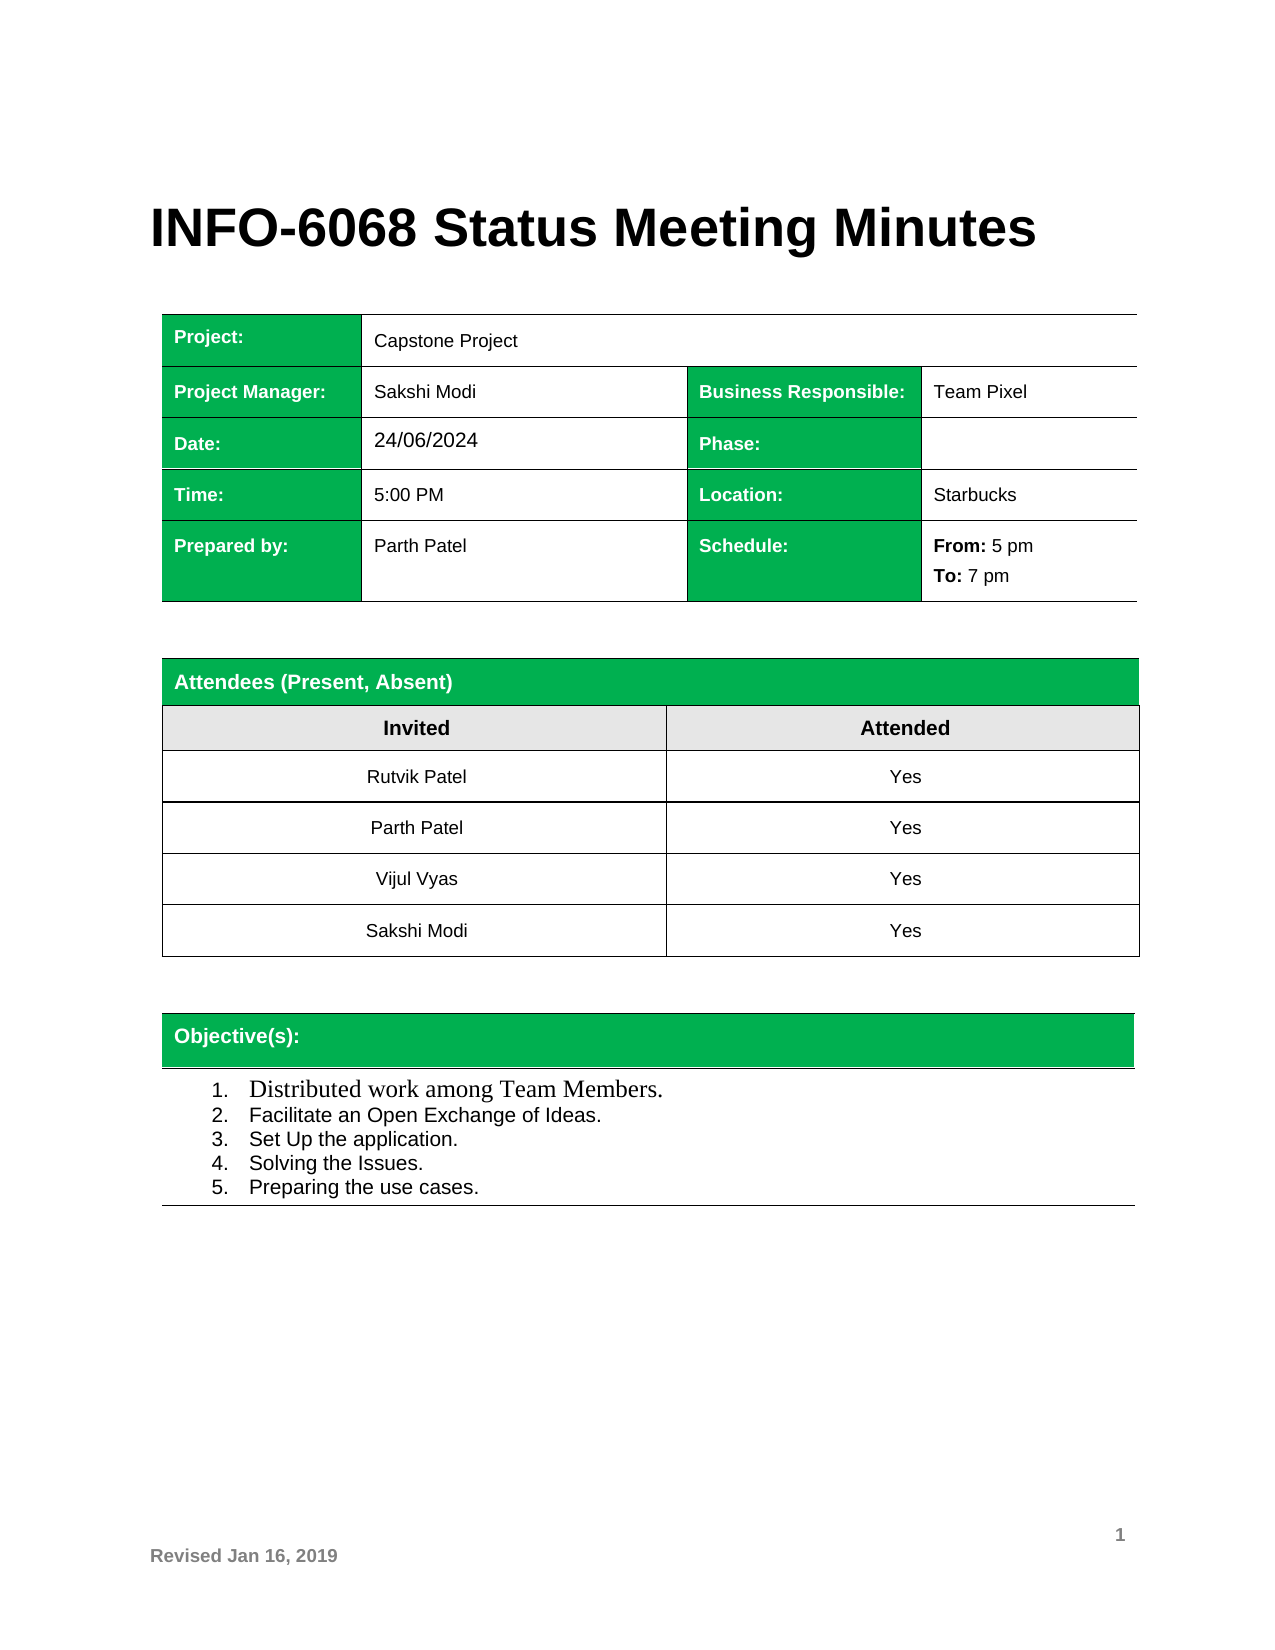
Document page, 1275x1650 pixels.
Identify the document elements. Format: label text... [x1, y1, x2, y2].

table_header Attendees (Present, Absent) [162, 659, 1139, 705]
table_header Project: [162, 315, 361, 366]
table_cell Date: [162, 418, 361, 468]
table_cell Phase: [688, 418, 921, 468]
table_cell From: 5 pm To: [922, 521, 1137, 601]
table_cell Yes [667, 905, 1139, 956]
table_cell Schedule: [688, 521, 921, 601]
table_cell Time: [162, 470, 361, 520]
table_cell 5:00 PM [362, 470, 687, 520]
table_cell Rutvik Patel [163, 751, 666, 801]
table_cell Project Manager: [162, 367, 361, 417]
table_cell Invited [163, 706, 666, 750]
table_cell [922, 418, 1137, 468]
table_cell Sakshi Modi [362, 367, 687, 417]
table_cell Parth Patel [362, 521, 687, 601]
table_cell Sakshi Modi [163, 905, 666, 956]
table_cell Team Pixel [922, 367, 1137, 417]
table_cell 24/06/2024 [362, 418, 687, 468]
table_cell Location: [688, 470, 921, 520]
table_header Capstone Project [362, 315, 1137, 366]
table_cell Parth Patel [163, 803, 666, 853]
table_cell Yes [667, 803, 1139, 853]
table_cell Yes [667, 854, 1139, 904]
title Status Meeting Minutes [150, 196, 1125, 258]
table_cell Vijul Vyas [163, 854, 666, 904]
table_cell Attended [667, 706, 1139, 750]
table_cell Starbucks [922, 470, 1137, 520]
table_cell Yes [667, 751, 1139, 801]
table_cell Prepared by: [162, 521, 361, 601]
table_header Objective(s): [162, 1014, 1134, 1067]
table_cell [162, 1069, 1134, 1205]
table_cell Business Responsible: [688, 367, 921, 417]
